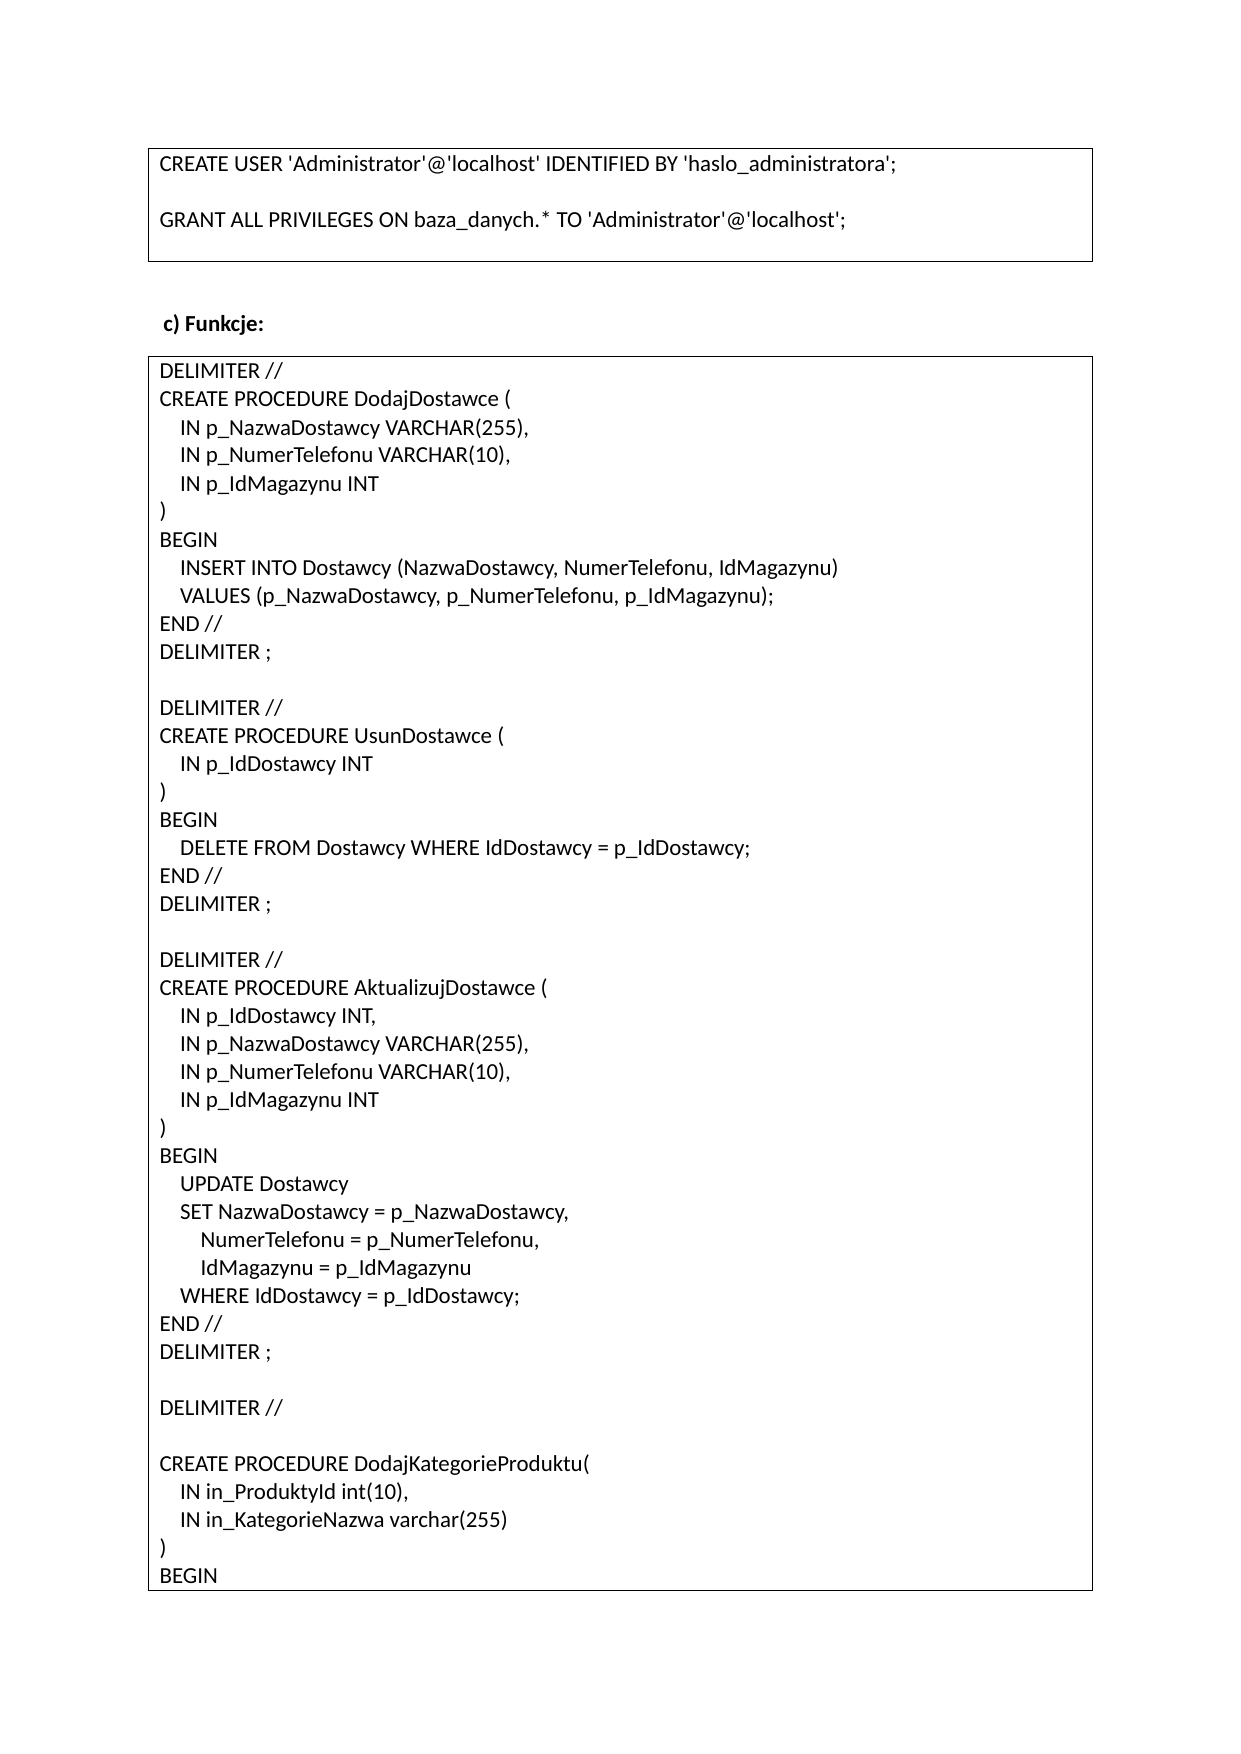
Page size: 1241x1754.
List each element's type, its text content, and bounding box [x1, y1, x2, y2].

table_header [149, 357, 1092, 1589]
text c) Funkcje: [148, 309, 1093, 337]
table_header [149, 149, 1092, 261]
